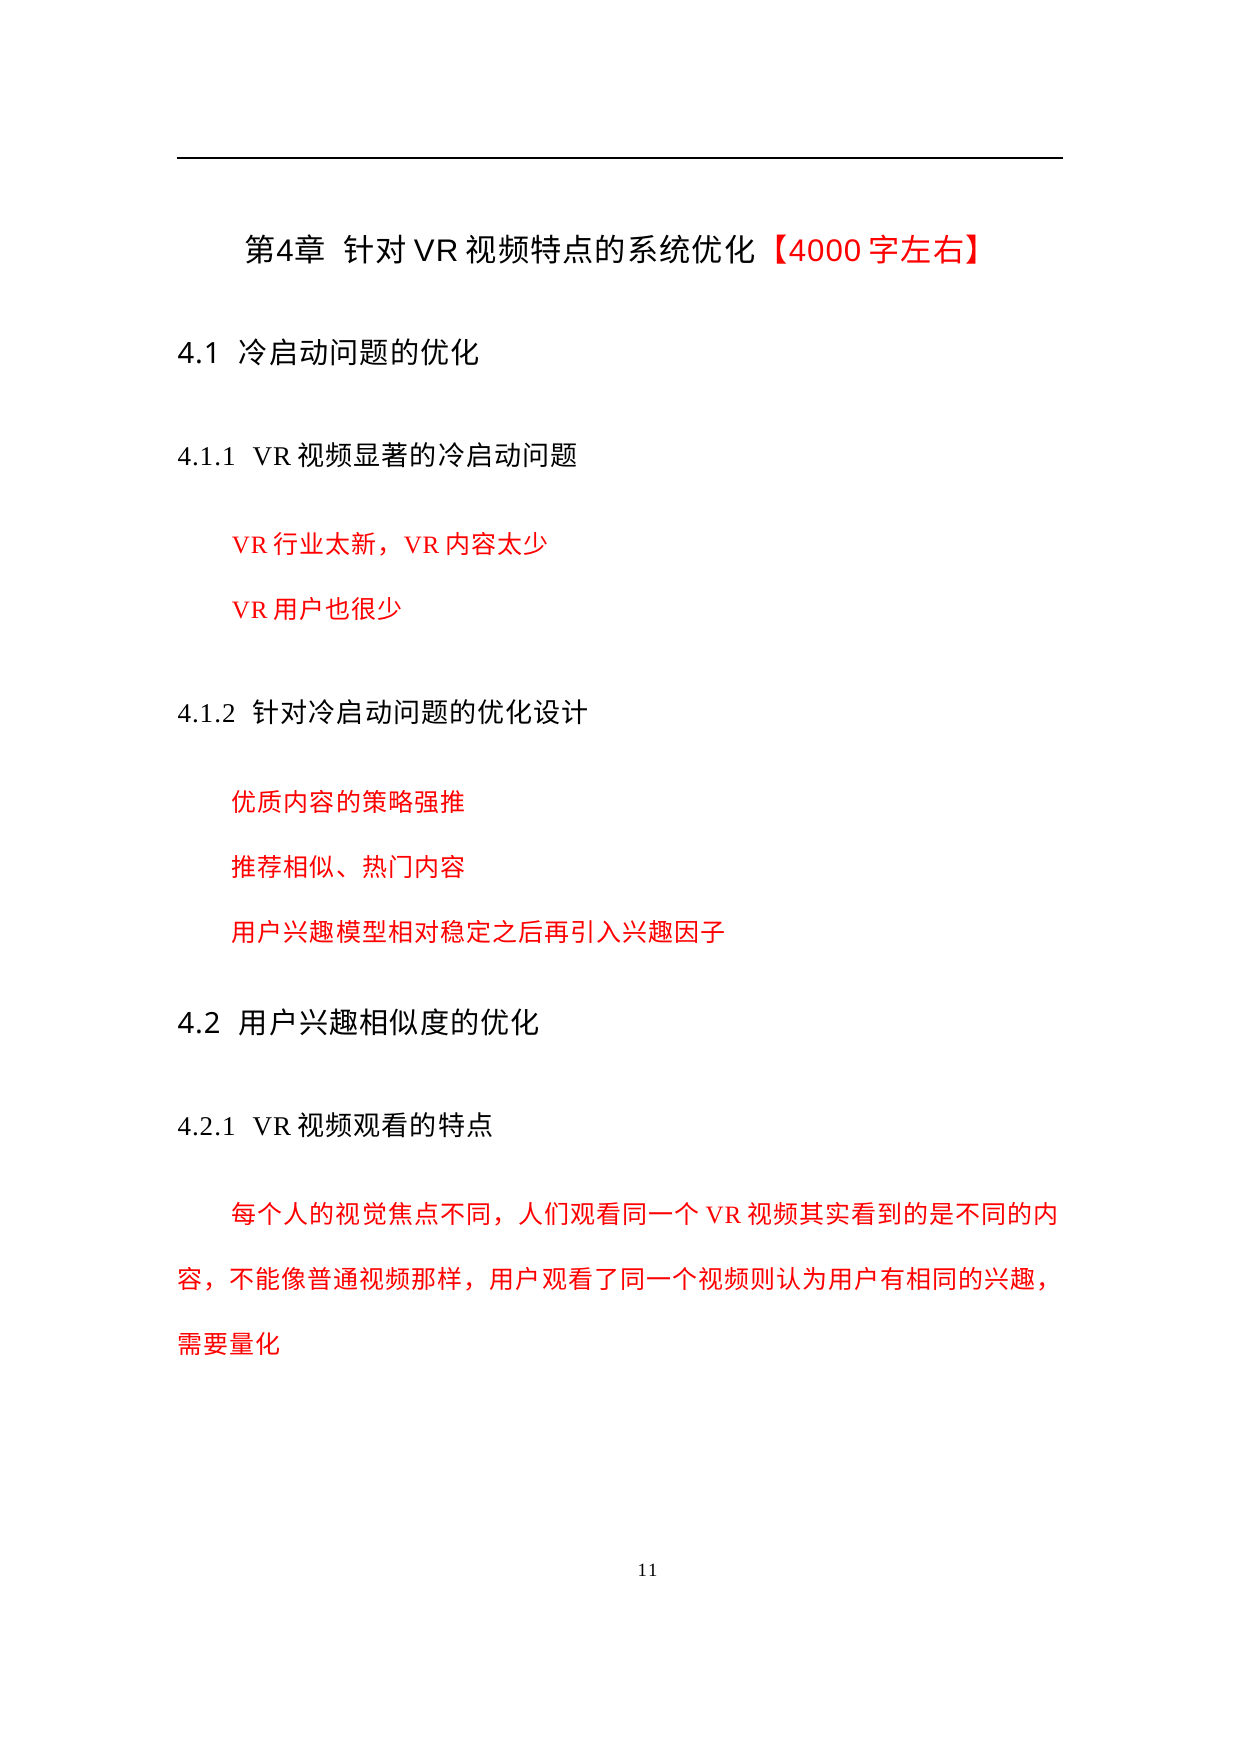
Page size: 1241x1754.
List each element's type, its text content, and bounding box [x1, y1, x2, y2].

text 优质内容的策略强推 [177, 768, 1063, 833]
subtitle 针对VR视频特点的系统优化【4000字左右】 [177, 216, 1063, 281]
subtitle VR视频观看的特点 [177, 1091, 1063, 1156]
text VR用户也很少 [177, 576, 1063, 641]
text 用户兴趣模型相对稳定之后再引入兴趣因子 [177, 898, 1063, 963]
text 每个人的视觉焦点不同，人们观看同一个VR视频其实看到的是不同的内容，不能像普通视频那样，用户观看了同一个视频则认为用户有相同的兴趣，需要量化 [177, 1181, 1063, 1376]
subtitle 针对冷启动问题的优化设计 [177, 678, 1063, 743]
subtitle 冷启动问题的优化 [177, 318, 1063, 383]
text 推荐相似、热门内容 [177, 833, 1063, 898]
text VR行业太新，VR内容太少 [177, 511, 1063, 576]
subtitle VR视频显著的冷启动问题 [177, 421, 1063, 486]
subtitle 用户兴趣相似度的优化 [177, 988, 1063, 1053]
